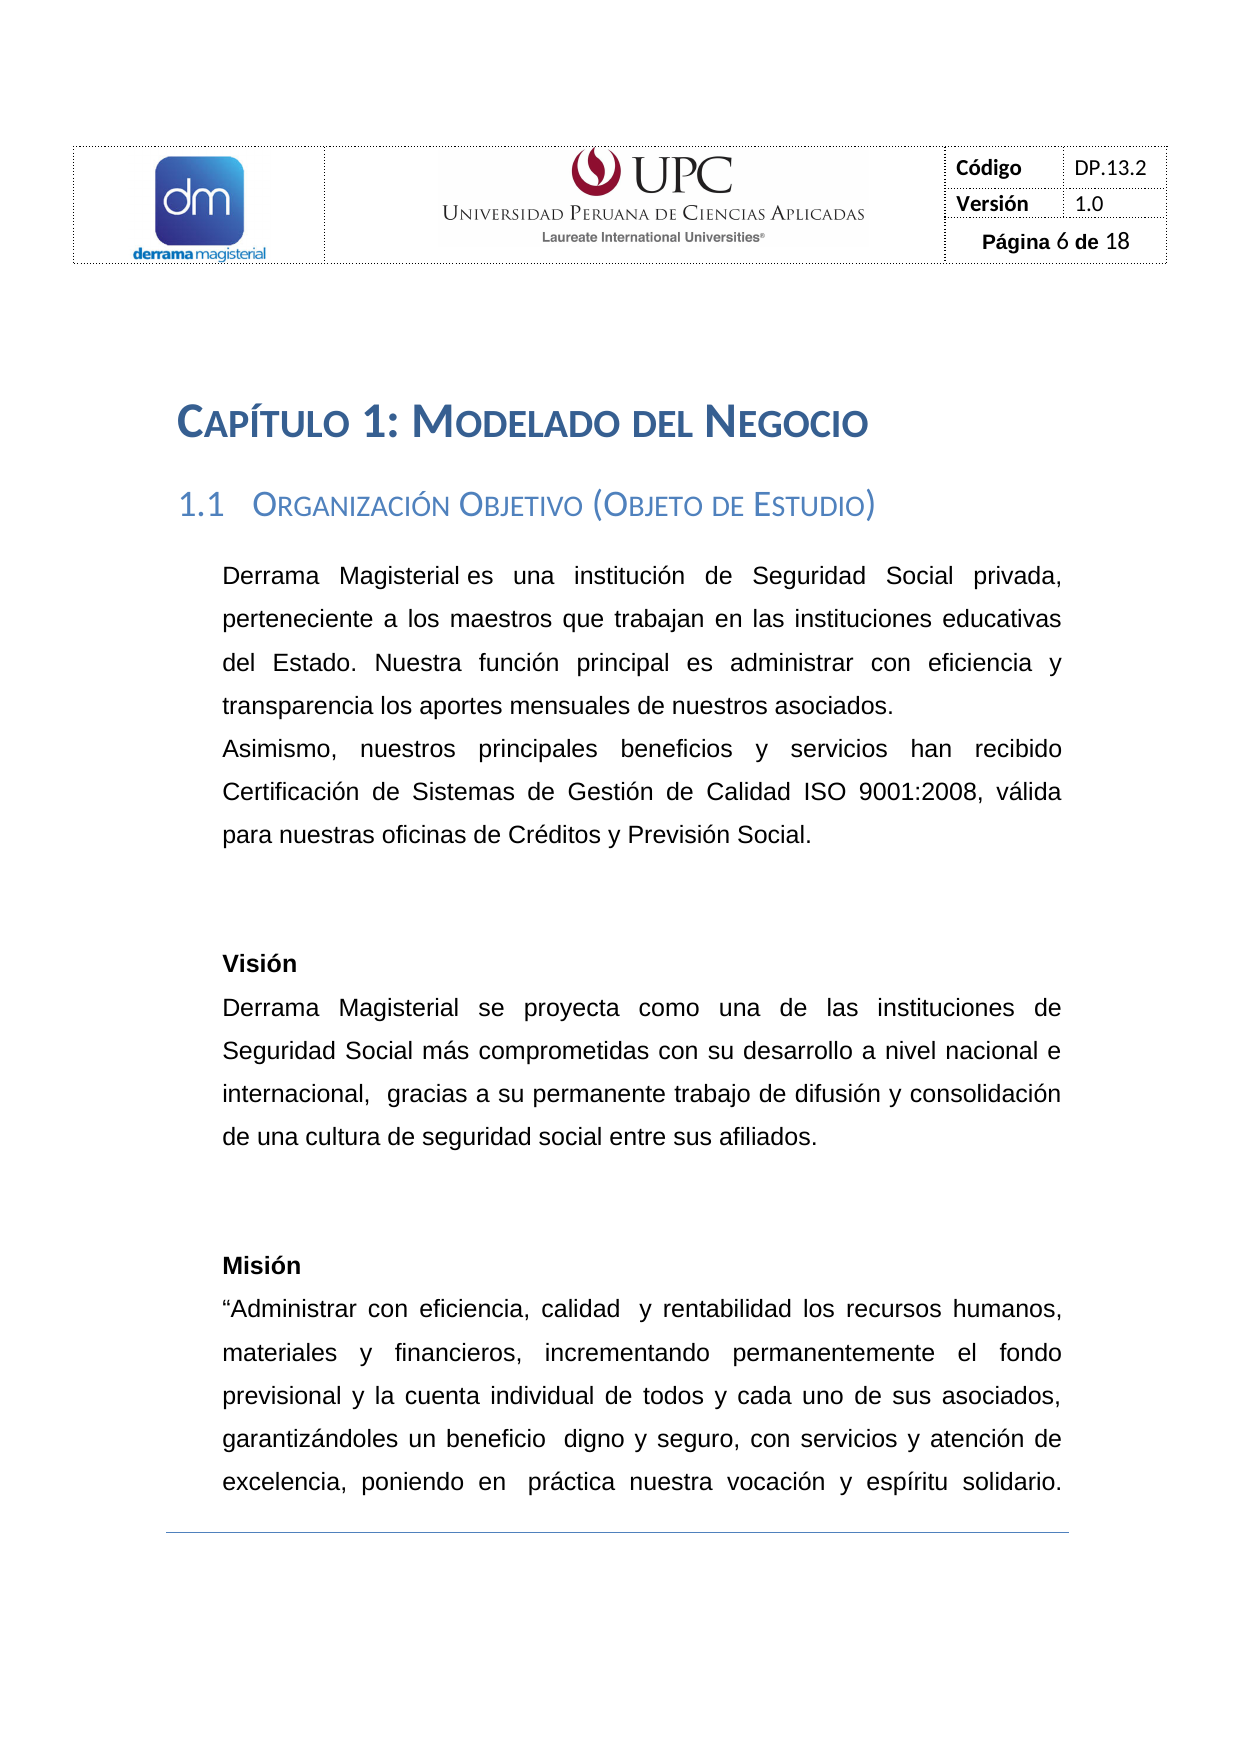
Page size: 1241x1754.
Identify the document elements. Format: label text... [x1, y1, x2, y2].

picture [127, 147, 271, 263]
text Derrama Magisterial es una institución de Seguridad Social privada, perteneciente a los maestros que trabajan en las instituciones educativas del Estado. Nuestra función principal es administrar con eficiencia y transparencia los aportes mensuales de nuestros asociados. [222, 561, 1063, 719]
text Derrama Magisterial se proyecta como una de las instituciones de Seguridad Social más comprometidas con su desarrollo a nivel nacional e internacional, gracias a su permanente trabajo de difusión y consolidación de una cultura de seguridad social entre sus afiliados. [222, 992, 1063, 1151]
list Organización Objetivo (Objeto de Estudio) [177, 480, 1063, 526]
text Visión [222, 949, 1063, 978]
text Asimismo, nuestros principales beneficios y servicios han recibido Certificación de Sistemas de Gestión de Calidad ISO 9001:2008, válida para nuestras oficinas de Créditos y Previsión Social. [222, 734, 1063, 849]
text Capítulo 1: Modelado del Negocio [177, 389, 1063, 450]
text Misión [222, 1251, 1063, 1280]
picture [437, 146, 869, 247]
